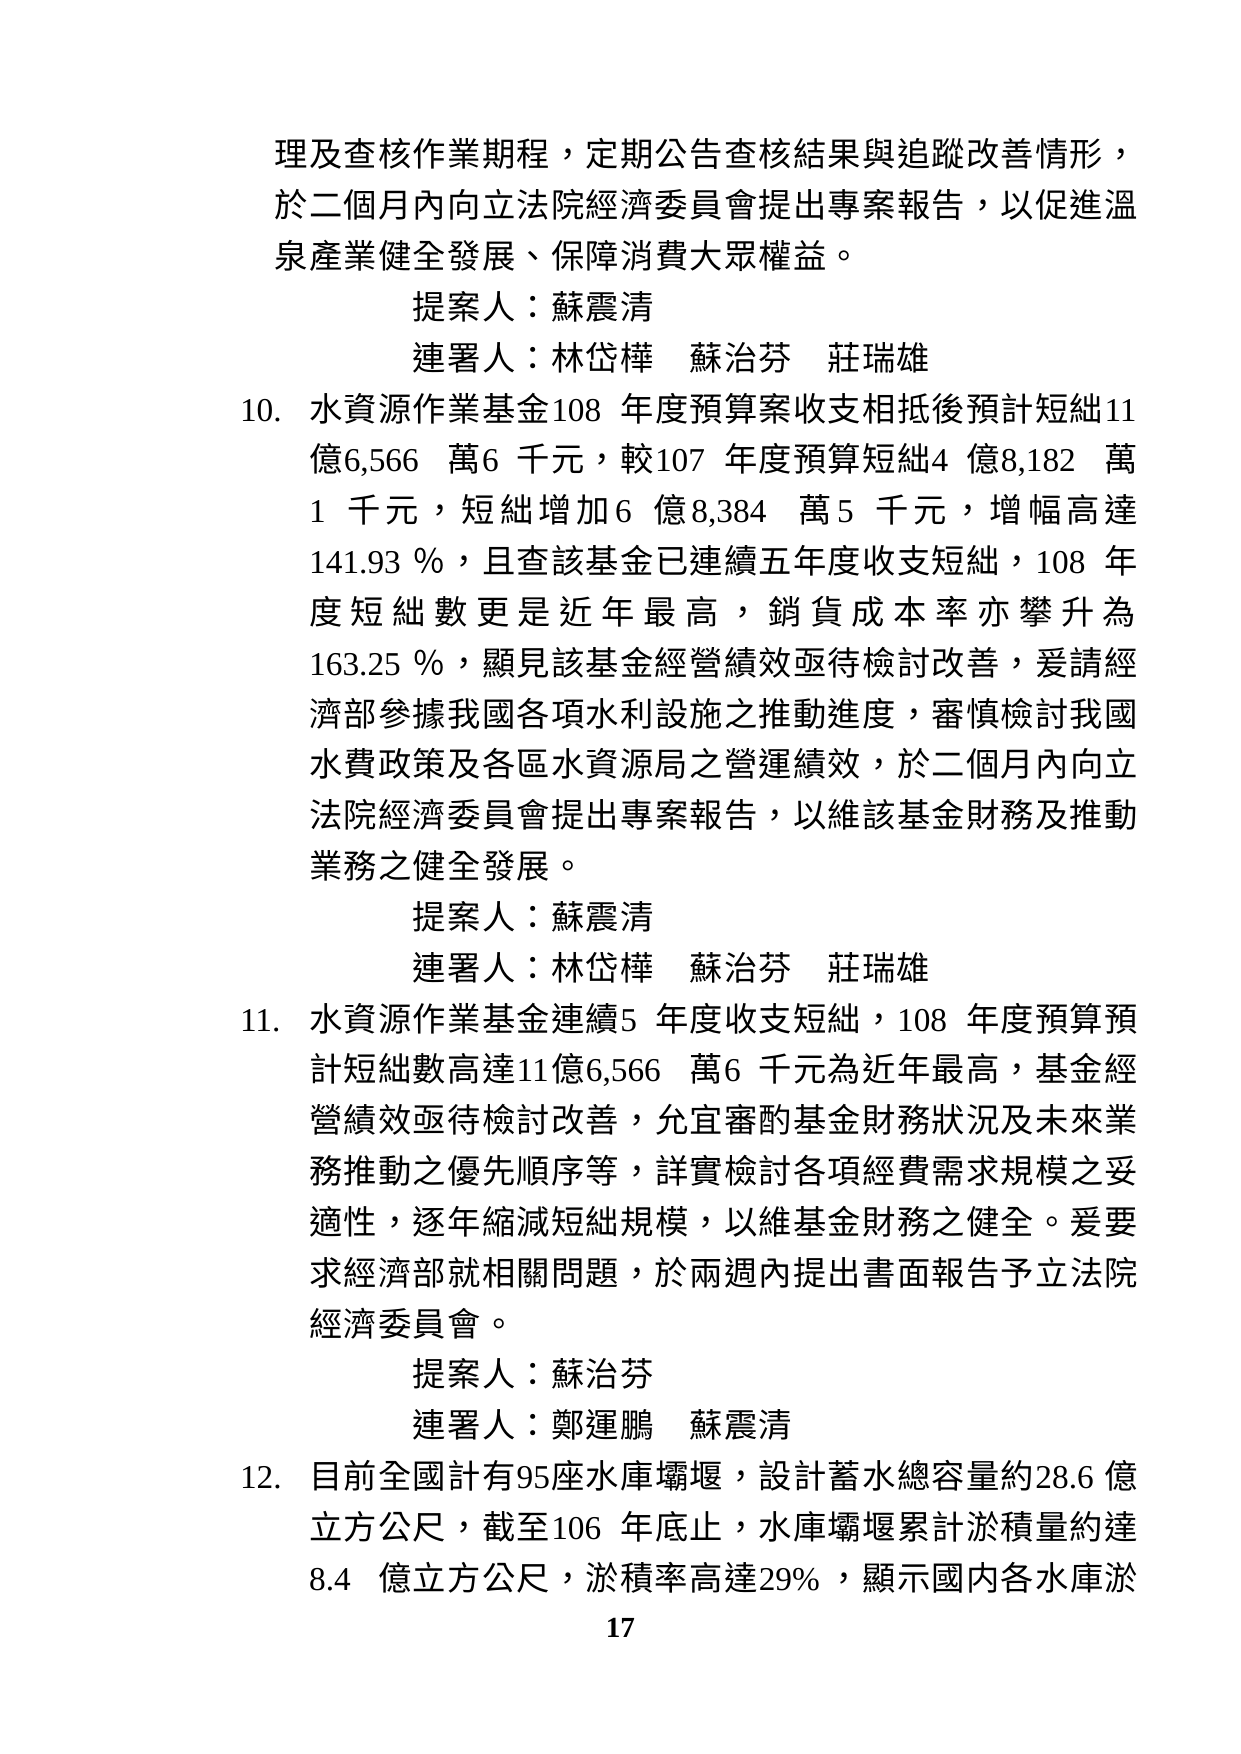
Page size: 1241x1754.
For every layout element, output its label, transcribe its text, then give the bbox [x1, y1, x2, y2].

text 提案人：蘇治芬 [379, 1347, 1035, 1398]
text 提案人：蘇震清 [379, 279, 1035, 330]
list 水資源作業基金108年度預算案收支相抵後預計短絀11億6,566萬6千元，較107年度預算短絀4億8,182萬1千元，短絀增加6億8,384萬5千元，增幅高達141.93％，且查該基金已連續五年度收支短絀，108年度短絀數更是近年最高，銷貨成本率亦攀升為163.25％，顯見該基金經營績效亟待檢討改善，爰請經濟部參據我國各項水利設施之推動進度，審慎檢討我國水費政策及各區水資源局之營運績效，於二個月內向立法院經濟委員會提出專案報告，以維該基金財務及推動業務之健全發展。 [228, 381, 1139, 889]
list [228, 1448, 1139, 1601]
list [228, 127, 1139, 279]
text 連署人：林岱樺 蘇治芬 莊瑞雄 [379, 330, 1035, 381]
text 連署人：林岱樺 蘇治芬 莊瑞雄 [379, 940, 1035, 991]
text 連署人：鄭運鵬 蘇震清 [379, 1398, 1035, 1448]
text 提案人：蘇震清 [379, 889, 1035, 940]
list 水資源作業基金連續5年度收支短絀，108年度預算預計短絀數高達11億6,566萬6千元為近年最高，基金經營績效亟待檢討改善，允宜審酌基金財務狀況及未來業務推動之優先順序等，詳實檢討各項經費需求規模之妥適性，逐年縮減短絀規模，以維基金財務之健全。爰要求經濟部就相關問題，於兩週內提出書面報告予立法院經濟委員會。 [228, 991, 1139, 1347]
